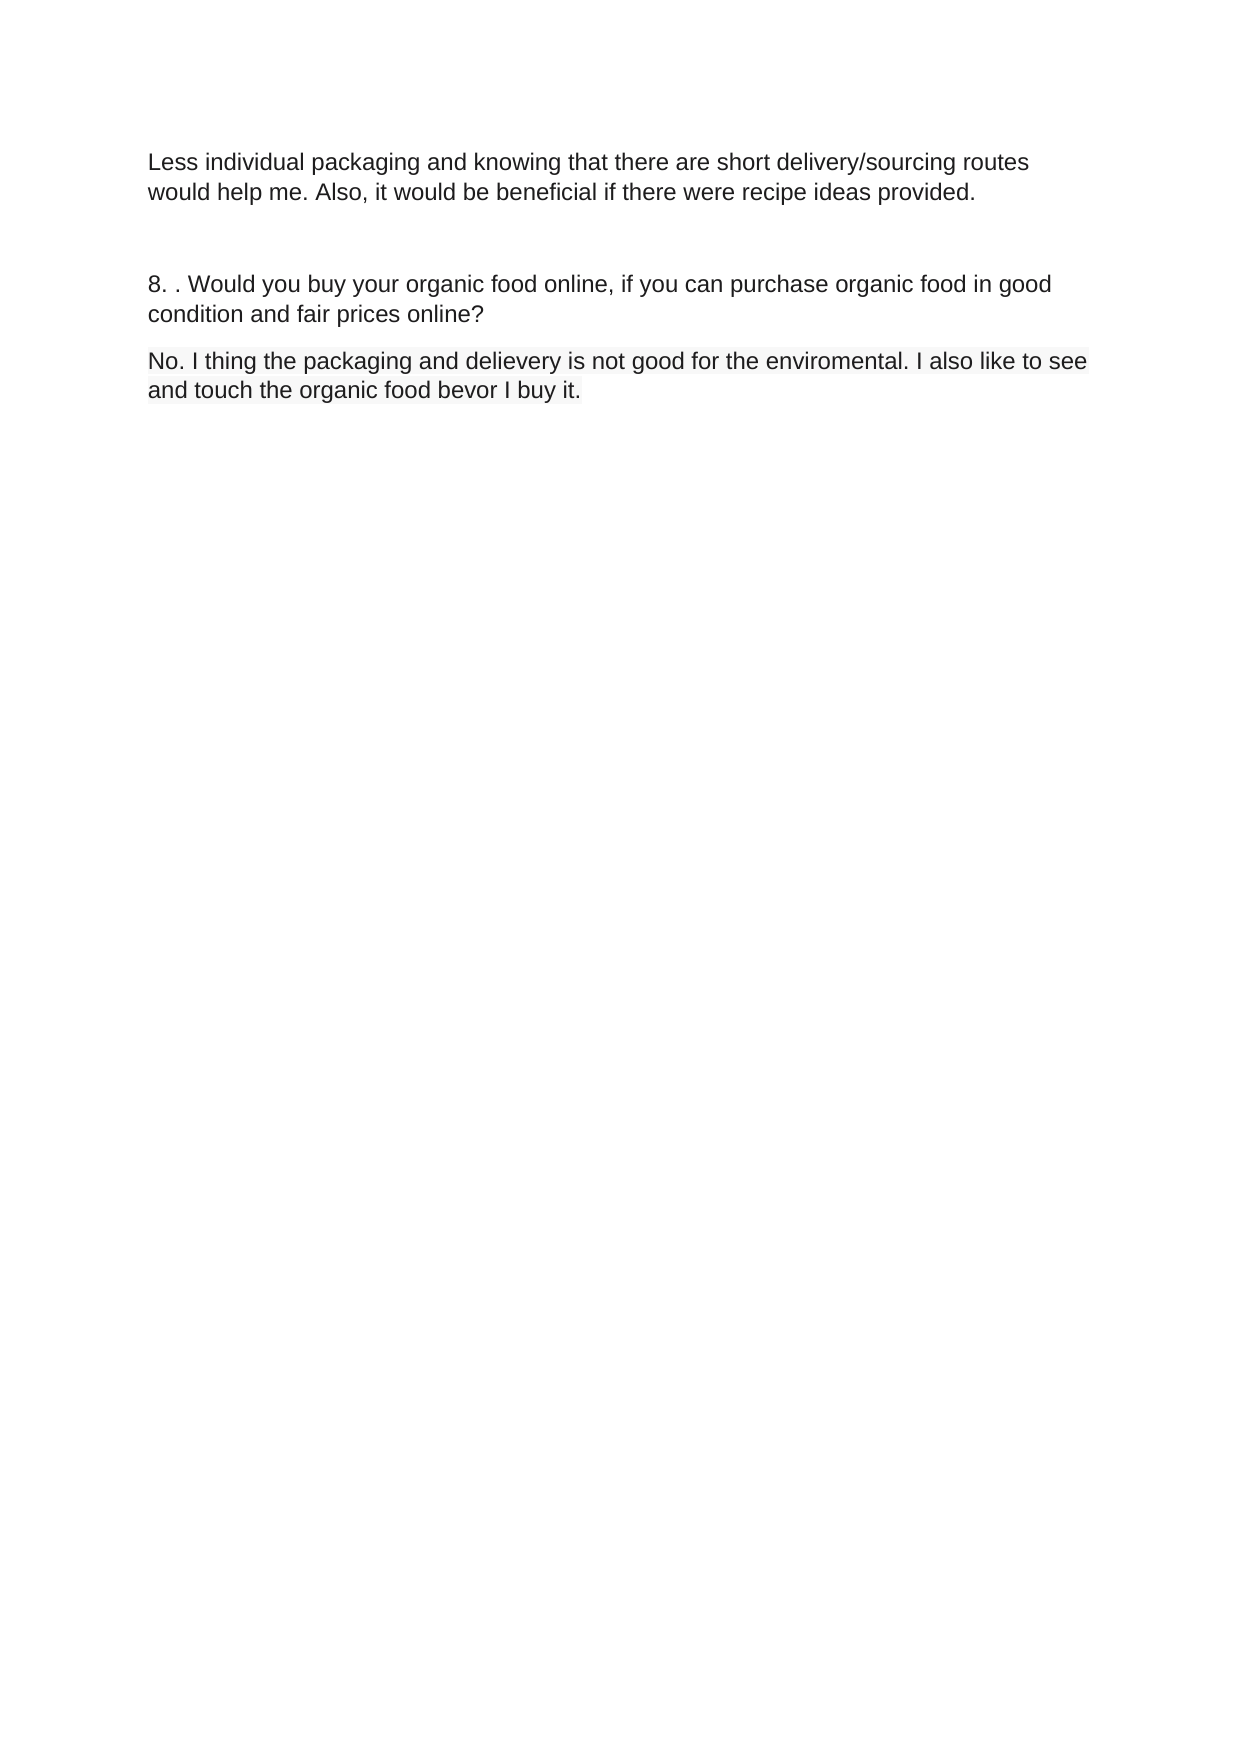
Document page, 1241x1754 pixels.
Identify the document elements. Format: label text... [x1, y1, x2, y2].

text No. I thing the packaging and delievery is not good for the enviromental. I also like to see and touch the organic food bevor I buy it. [148, 347, 1093, 404]
text 8. . Would you buy your organic food online, if you can purchase organic food in good condition and fair prices online? [148, 270, 1093, 328]
text Less individual packaging and knowing that there are short delivery/sourcing routes would help me. Also, it would be beneficial if there were recipe ideas provided. [148, 148, 1093, 205]
